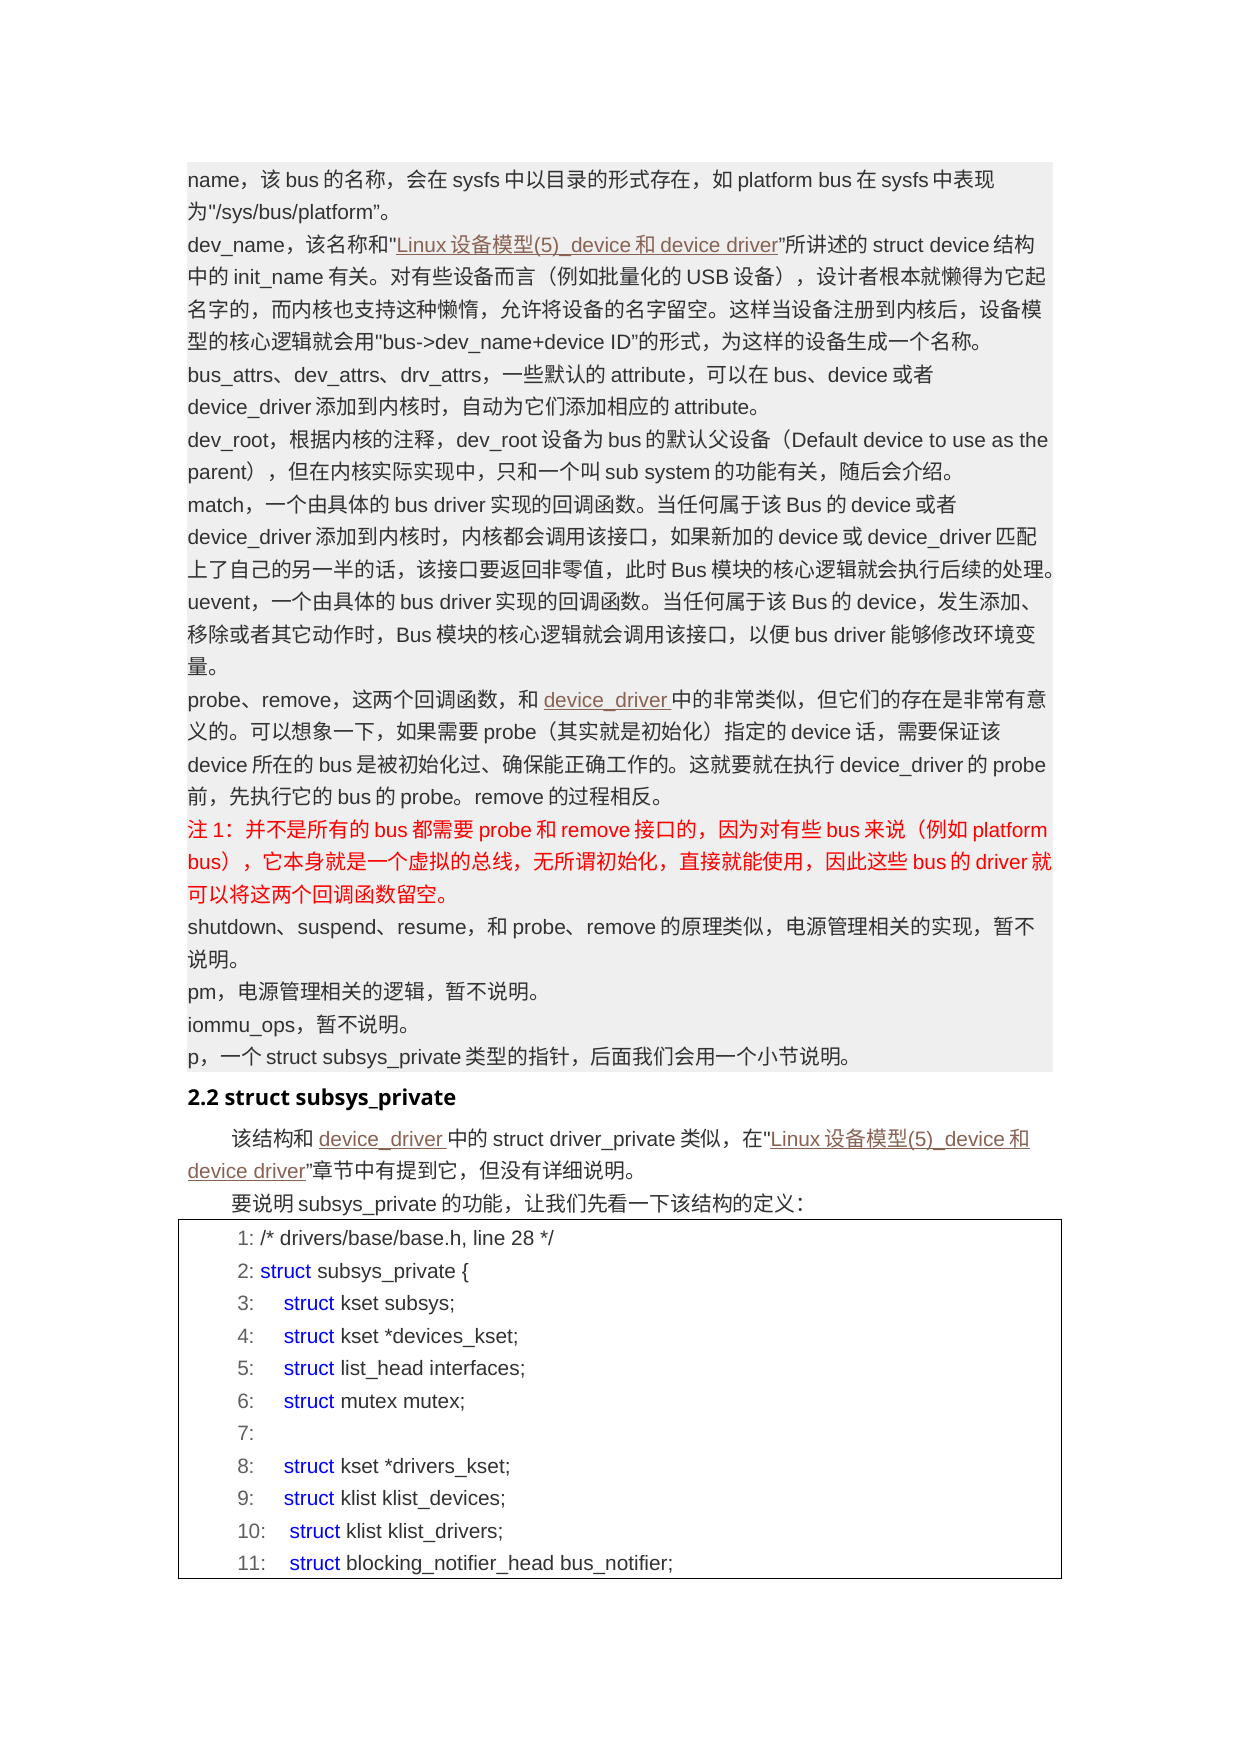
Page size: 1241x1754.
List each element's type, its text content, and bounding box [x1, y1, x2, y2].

text 9: struct klist klist_devices; [187, 1482, 1053, 1514]
text 要说明subsys_private的功能，让我们先看一下该结构的定义： [187, 1186, 1053, 1219]
text 6: struct mutex mutex; [187, 1384, 1053, 1417]
text dev_root，根据内核的注释，dev_root设备为bus的默认父设备（Default device to use as the parent），但在内核实际实现中，只和一个叫sub system的功能有关，随后会介绍。 [187, 422, 1053, 487]
text 11: struct blocking_notifier_head bus_notifier; [187, 1547, 1053, 1578]
text probe、remove，这两个回调函数，和device_driver中的非常类似，但它们的存在是非常有意义的。可以想象一下，如果需要probe（其实就是初始化）指定的device话，需要保证该device所在的bus是被初始化过、确保能正确工作的。这就要就在执行device_driver的probe前，先执行它的bus的probe。remove的过程相反。 注1：并不是所有的bus都需要probe和remove接口的，因为对有些bus来说（例如platform bus），它本身就是一个虚拟的总线，无所谓初始化，直接就能使用，因此这些bus的driver就可以将这两个回调函数留空。 [187, 682, 1053, 909]
text 5: struct list_head interfaces; [187, 1352, 1053, 1384]
text 8: struct kset *drivers_kset; [187, 1449, 1053, 1482]
text name，该bus的名称，会在sysfs中以目录的形式存在，如platform bus在sysfs中表现为"/sys/bus/platform”。 [187, 162, 1053, 227]
text 7: [187, 1417, 1053, 1449]
text 4: struct kset *devices_kset; [187, 1319, 1053, 1352]
text iommu_ops，暂不说明。 [187, 1007, 1053, 1039]
text 10: struct klist klist_drivers; [187, 1514, 1053, 1547]
text 2: struct subsys_private { [187, 1254, 1053, 1287]
text pm，电源管理相关的逻辑，暂不说明。 [187, 974, 1053, 1007]
text uevent，一个由具体的bus driver实现的回调函数。当任何属于该Bus的device，发生添加、移除或者其它动作时，Bus模块的核心逻辑就会调用该接口，以便bus driver能够修改环境变量。 [187, 584, 1053, 682]
text bus_attrs、dev_attrs、drv_attrs，一些默认的attribute，可以在bus、device或者device_driver添加到内核时，自动为它们添加相应的attribute。 [187, 357, 1053, 422]
text 3: struct kset subsys; [187, 1287, 1053, 1319]
text dev_name，该名称和"Linux设备模型(5)_device和device driver”所讲述的struct device结构中的init_name有关。对有些设备而言（例如批量化的USB设备），设计者根本就懒得为它起名字的，而内核也支持这种懒惰，允许将设备的名字留空。这样当设备注册到内核后，设备模型的核心逻辑就会用"bus->dev_name+device ID”的形式，为这样的设备生成一个名称。 [187, 227, 1053, 357]
text 1: /* drivers/base/base.h, line 28 */ [179, 1220, 1061, 1254]
text shutdown、suspend、resume，和probe、remove的原理类似，电源管理相关的实现，暂不说明。 [187, 909, 1053, 974]
text match，一个由具体的bus driver实现的回调函数。当任何属于该Bus的device或者device_driver添加到内核时，内核都会调用该接口，如果新加的device或device_driver匹配上了自己的另一半的话，该接口要返回非零值，此时Bus模块的核心逻辑就会执行后续的处理。 [187, 487, 1053, 584]
subtitle 2.2 struct subsys_private [187, 1080, 1053, 1113]
text p，一个struct subsys_private类型的指针，后面我们会用一个小节说明。 [187, 1039, 1053, 1072]
text 该结构和device_driver中的struct driver_private类似，在"Linux设备模型(5)_device和device driver”章节中有提到它，但没有详细说明。 [187, 1121, 1053, 1186]
